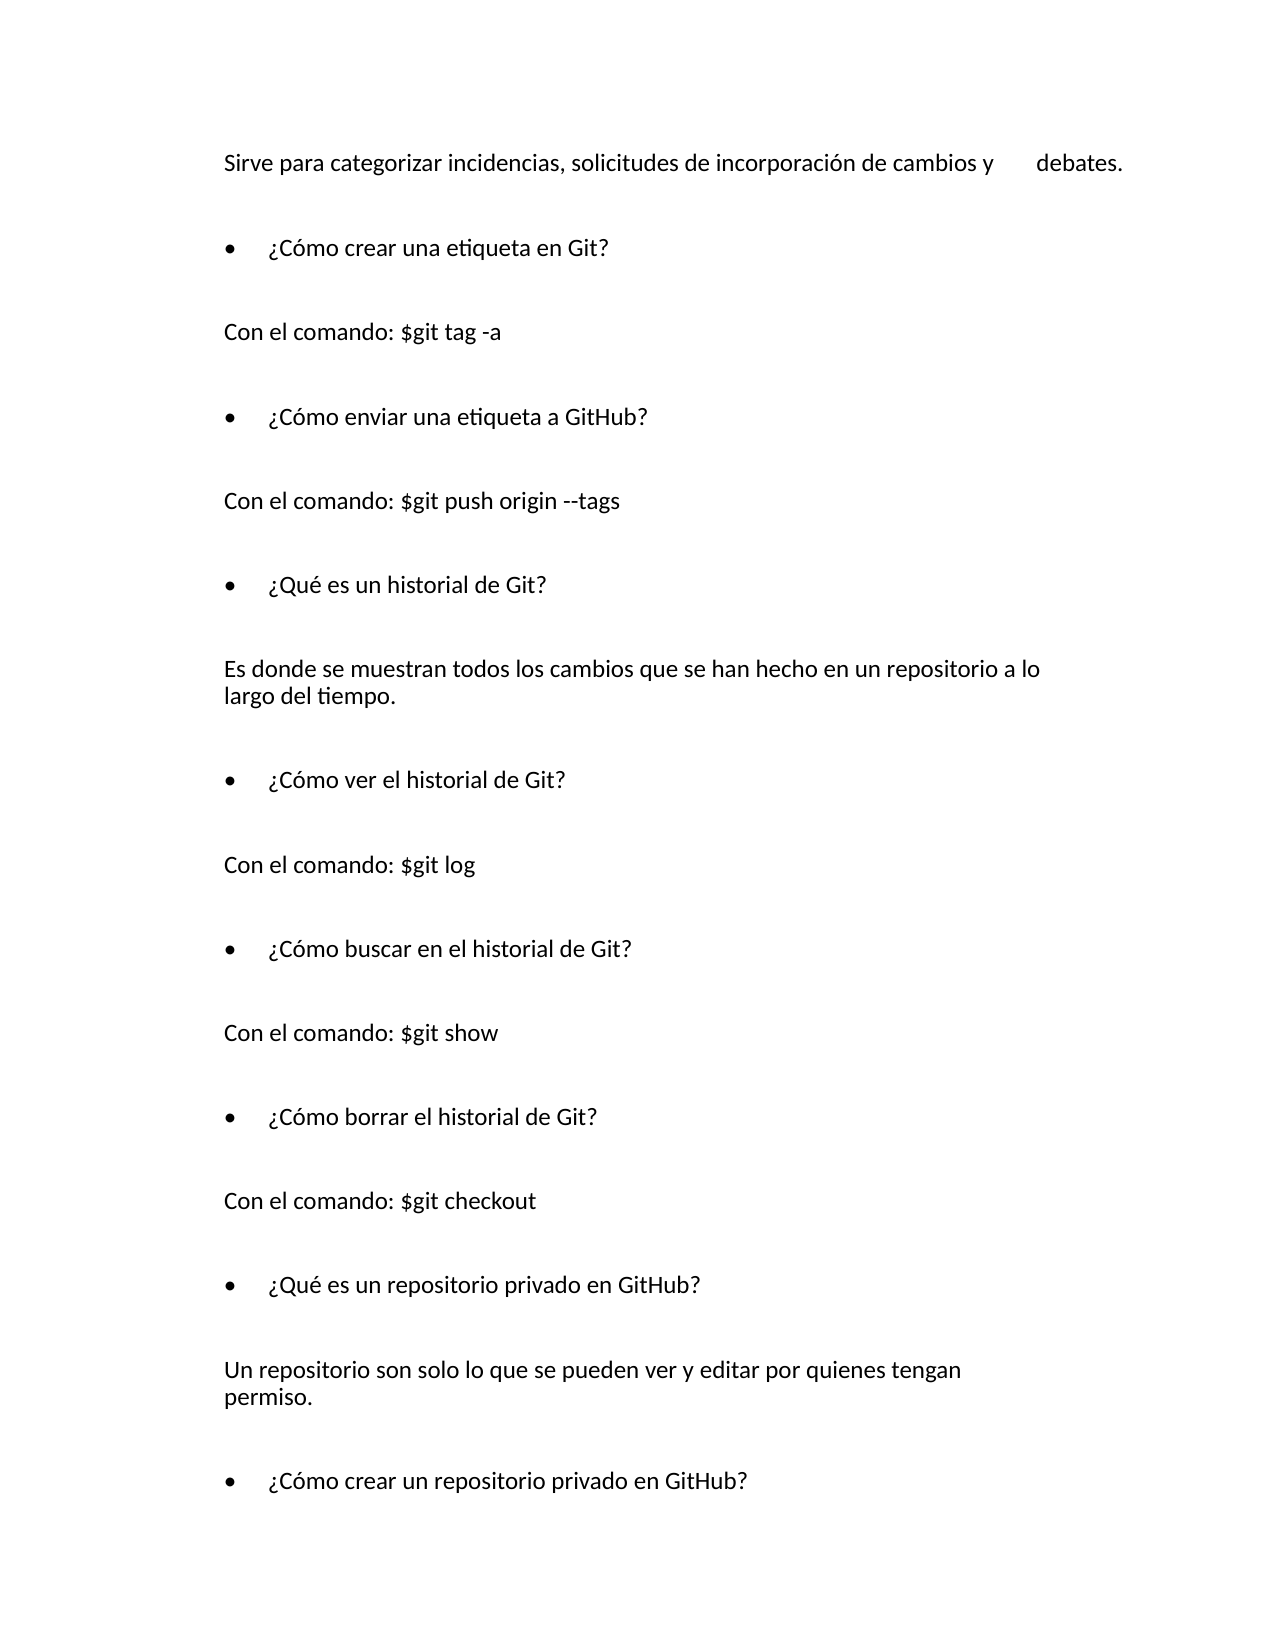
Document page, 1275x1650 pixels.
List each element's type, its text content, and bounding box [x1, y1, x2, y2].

text Con el comando: $git show [150, 1020, 1125, 1047]
list ¿Cómo borrar el historial de Git? [223, 1104, 1125, 1131]
list ¿Qué es un historial de Git? [223, 572, 1125, 599]
list ¿Cómo enviar una etiqueta a GitHub? [223, 403, 1125, 431]
list ¿Cómo crear un repositorio privado en GitHub? [223, 1468, 1125, 1495]
list ¿Qué es un repositorio privado en GitHub? [223, 1272, 1125, 1299]
text Es donde se muestran todos los cambios que se han hecho en un repositorio a lo largo del tiempo. [150, 656, 1125, 710]
list ¿Cómo ver el historial de Git? [223, 767, 1125, 794]
text Con el comando: $git push origin --tags [150, 487, 1125, 515]
text Con el comando: $git log [150, 851, 1125, 879]
text Con el comando: $git tag -a [150, 319, 1125, 346]
text Un repositorio son solo lo que se pueden ver y editar por quienes tengan permiso. [150, 1356, 1125, 1411]
list ¿Cómo buscar en el historial de Git? [223, 936, 1125, 963]
text Con el comando: $git checkout [150, 1188, 1125, 1215]
list ¿Cómo crear una etiqueta en Git? [223, 234, 1125, 261]
text Sirve para categorizar incidencias, solicitudes de incorporación de cambios y debates. [150, 150, 1125, 177]
